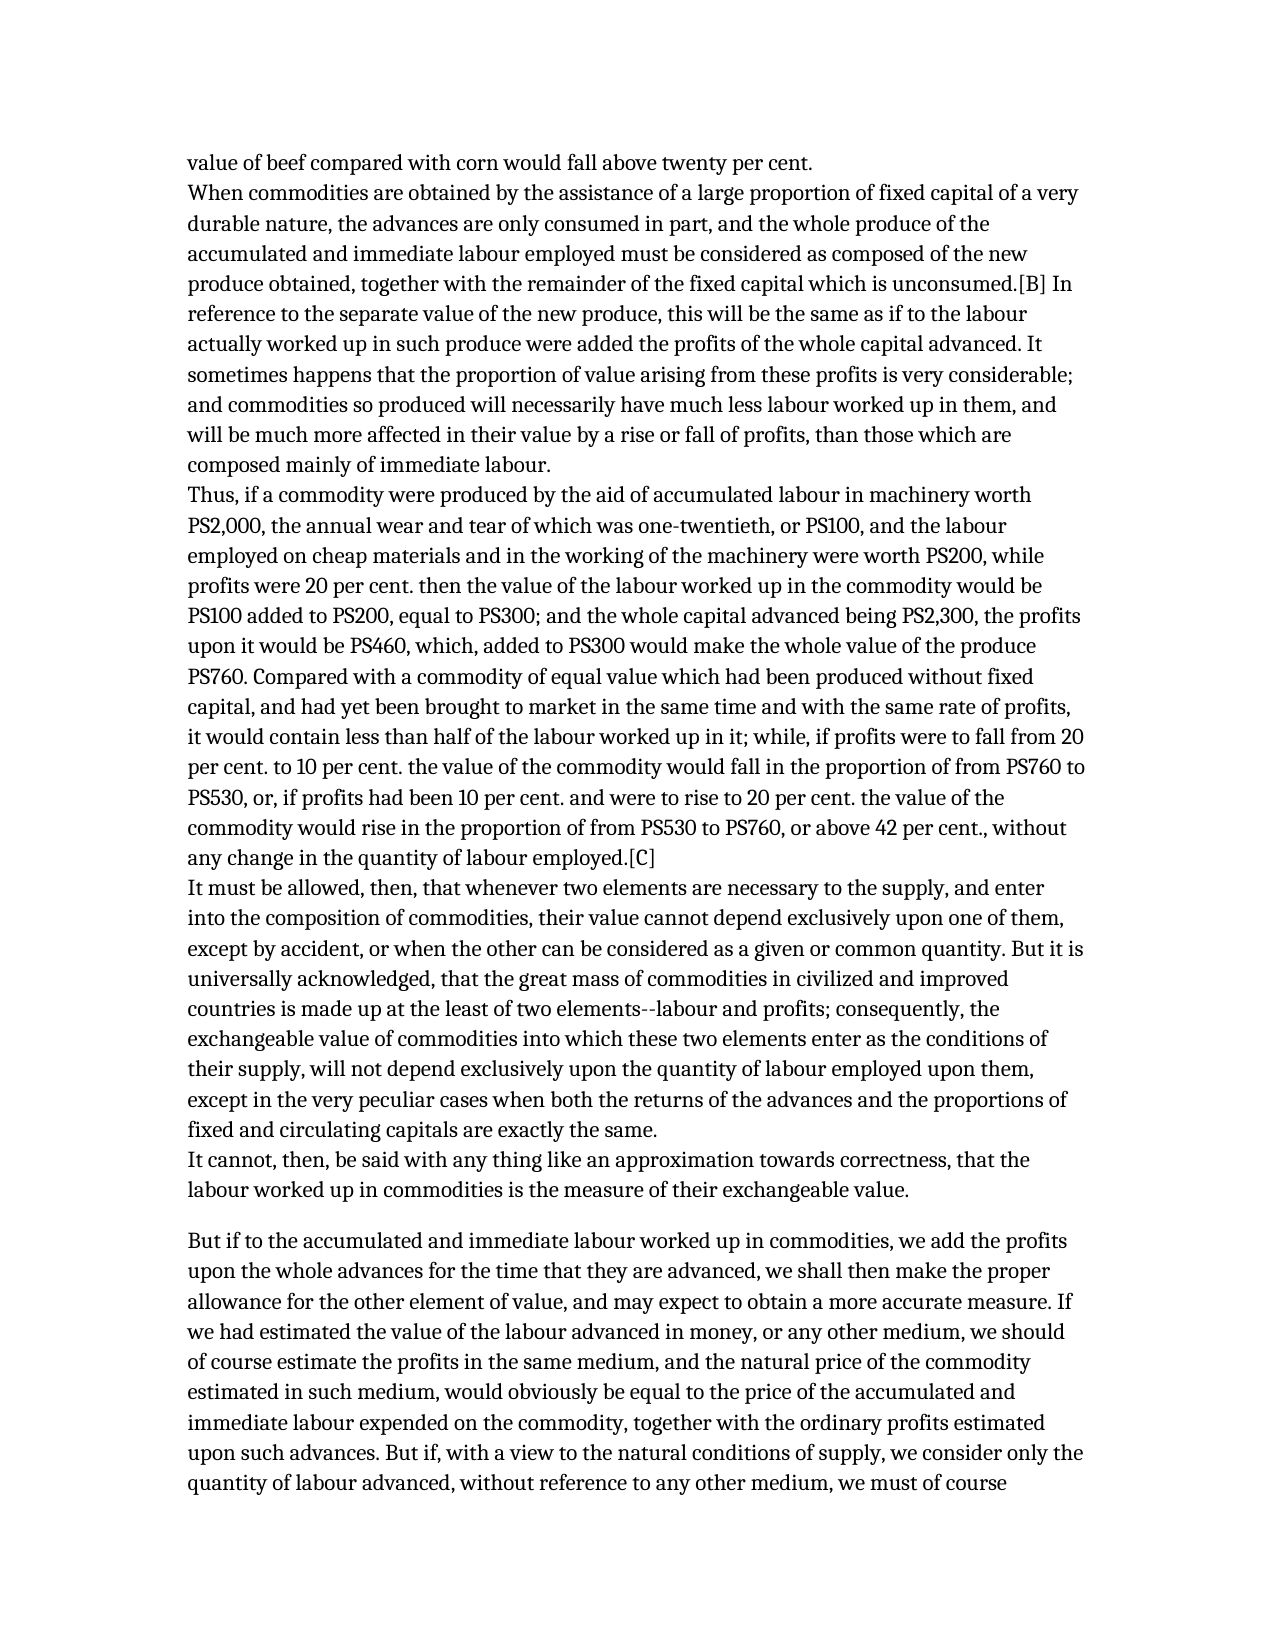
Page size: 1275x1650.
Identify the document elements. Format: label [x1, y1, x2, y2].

text [187, 150, 1087, 1203]
text [187, 1228, 1087, 1496]
